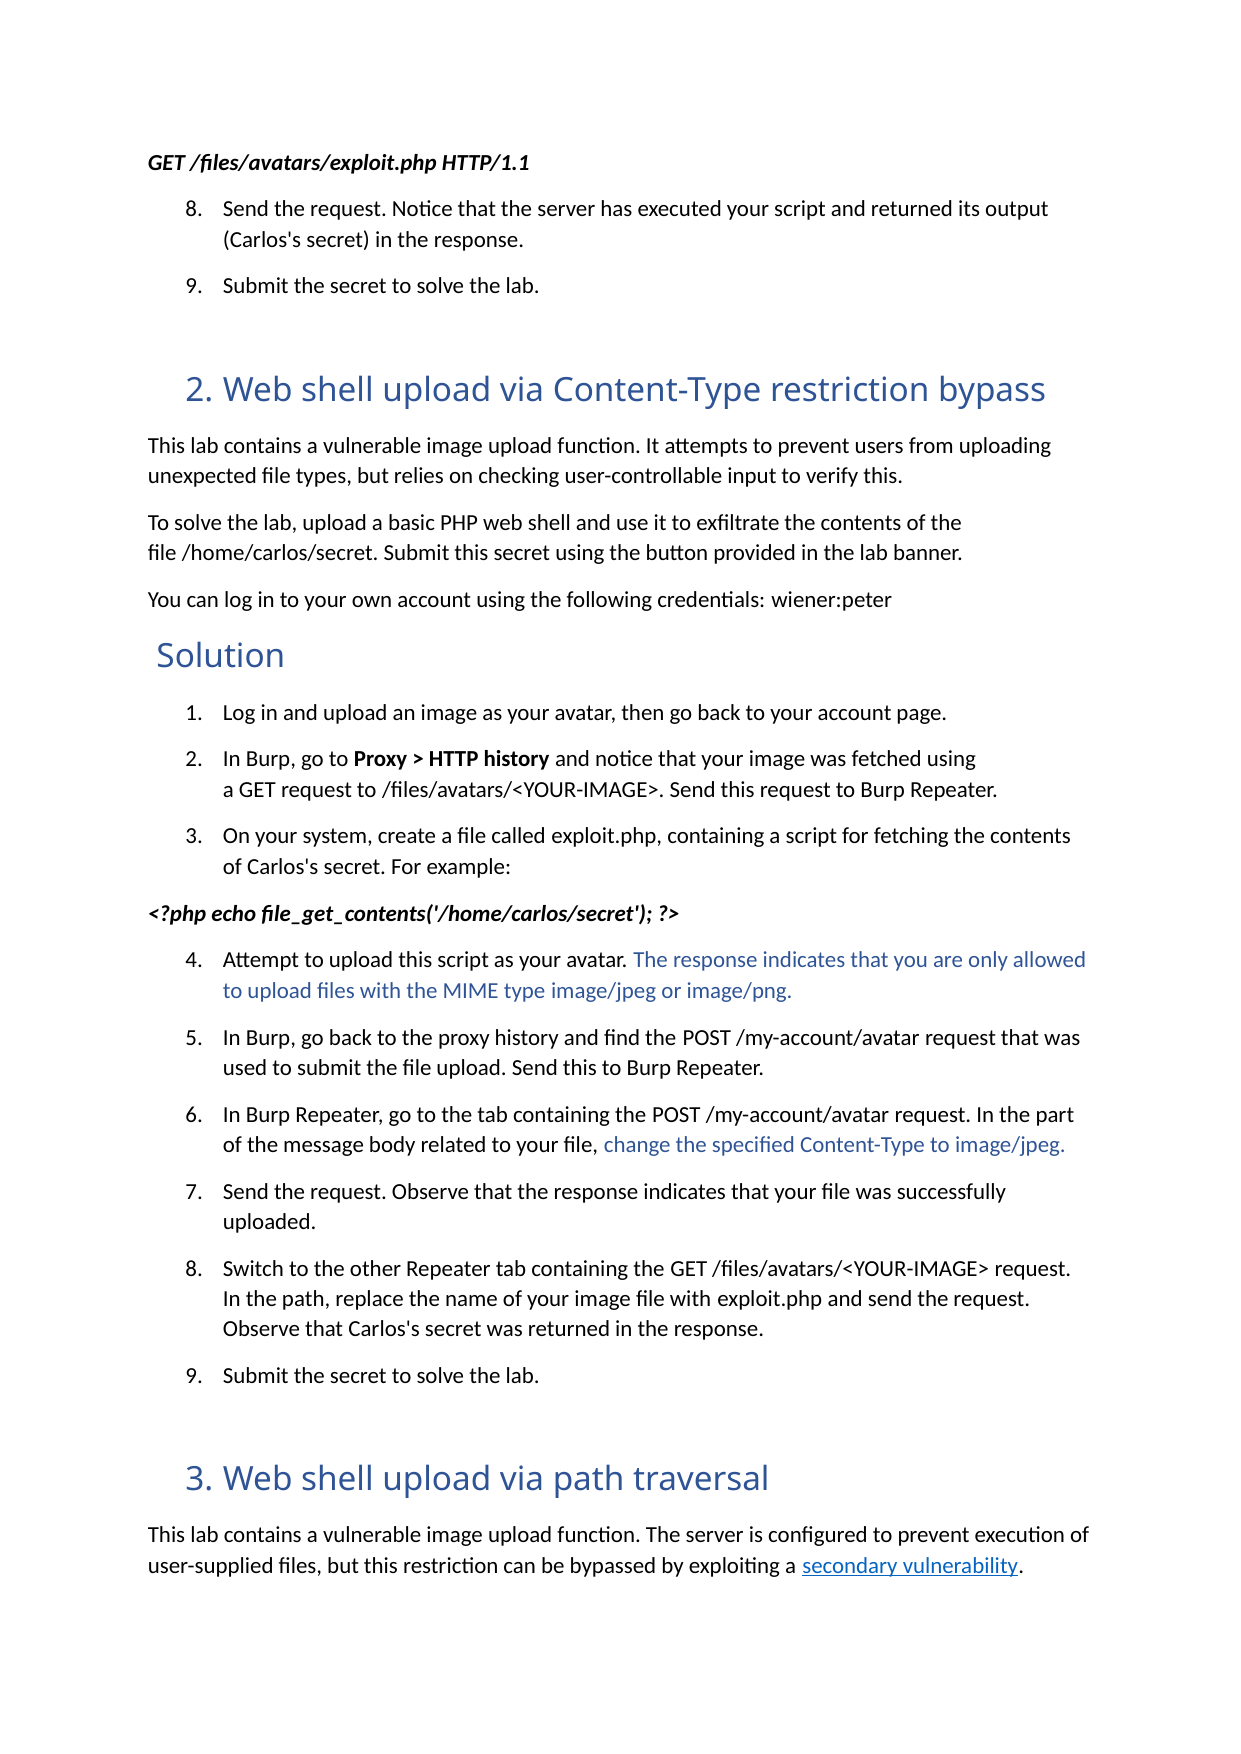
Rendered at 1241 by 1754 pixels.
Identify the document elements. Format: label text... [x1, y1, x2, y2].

list Log in and upload an image as your avatar, then go back to your account page. [185, 698, 1093, 726]
text GET /files/avatars/exploit.php HTTP/1.1 [148, 148, 1093, 176]
text To solve the lab, upload a basic PHP web shell and use it to exfiltrate the contents of the file /home/carlos/secret. Submit this secret using the button provided in the lab banner. [148, 508, 1093, 566]
list Attempt to upload this script as your avatar. The response indicates that you are only allowed to upload files with the MIME type image/jpeg or image/png. [185, 946, 1093, 1004]
text This lab contains a vulnerable image upload function. It attempts to prevent users from uploading unexpected file types, but relies on checking user-controllable input to verify this. [148, 431, 1093, 489]
list Submit the secret to solve the lab. [185, 1361, 1093, 1389]
list Send the request. Notice that the server has executed your script and returned its output (Carlos's secret) in the response. [185, 194, 1093, 253]
list In Burp, go to Proxy > HTTP history and notice that your image was fetched using a GET request to /files/avatars/<YOUR-IMAGE>. Send this request to Burp Repeater. [185, 744, 1093, 803]
list In Burp Repeater, go to the tab containing the POST /my-account/avatar request. In the part of the message body related to your file, change the specified Content-Type to image/jpeg. [185, 1100, 1093, 1158]
text Solution [148, 632, 1093, 677]
list Send the request. Observe that the response indicates that your file was successfully uploaded. [185, 1177, 1093, 1235]
text This lab contains a vulnerable image upload function. The server is configured to prevent execution of user-supplied files, but this restriction can be bypassed by exploiting a secondary vulnerability. [148, 1521, 1093, 1579]
list Submit the secret to solve the lab. [185, 272, 1093, 299]
list On your system, create a file called exploit.php, containing a script for fetching the contents of Carlos's secret. For example: [185, 822, 1093, 880]
list In Burp, go back to the proxy history and find the POST /my-account/avatar request that was used to submit the file upload. Send this to Burp Repeater. [185, 1023, 1093, 1081]
list Web shell upload via path traversal [185, 1455, 1093, 1500]
text You can log in to your own account using the following credentials: wiener:peter [148, 585, 1093, 613]
text <?php echo file_get_contents('/home/carlos/secret'); ?> [148, 899, 1093, 927]
list Switch to the other Repeater tab containing the GET /files/avatars/<YOUR-IMAGE> request. In the path, replace the name of your image file with exploit.php and send the request. Observe that Carlos's secret was returned in the response. [185, 1254, 1093, 1342]
list Web shell upload via Content-Type restriction bypass [185, 365, 1093, 411]
